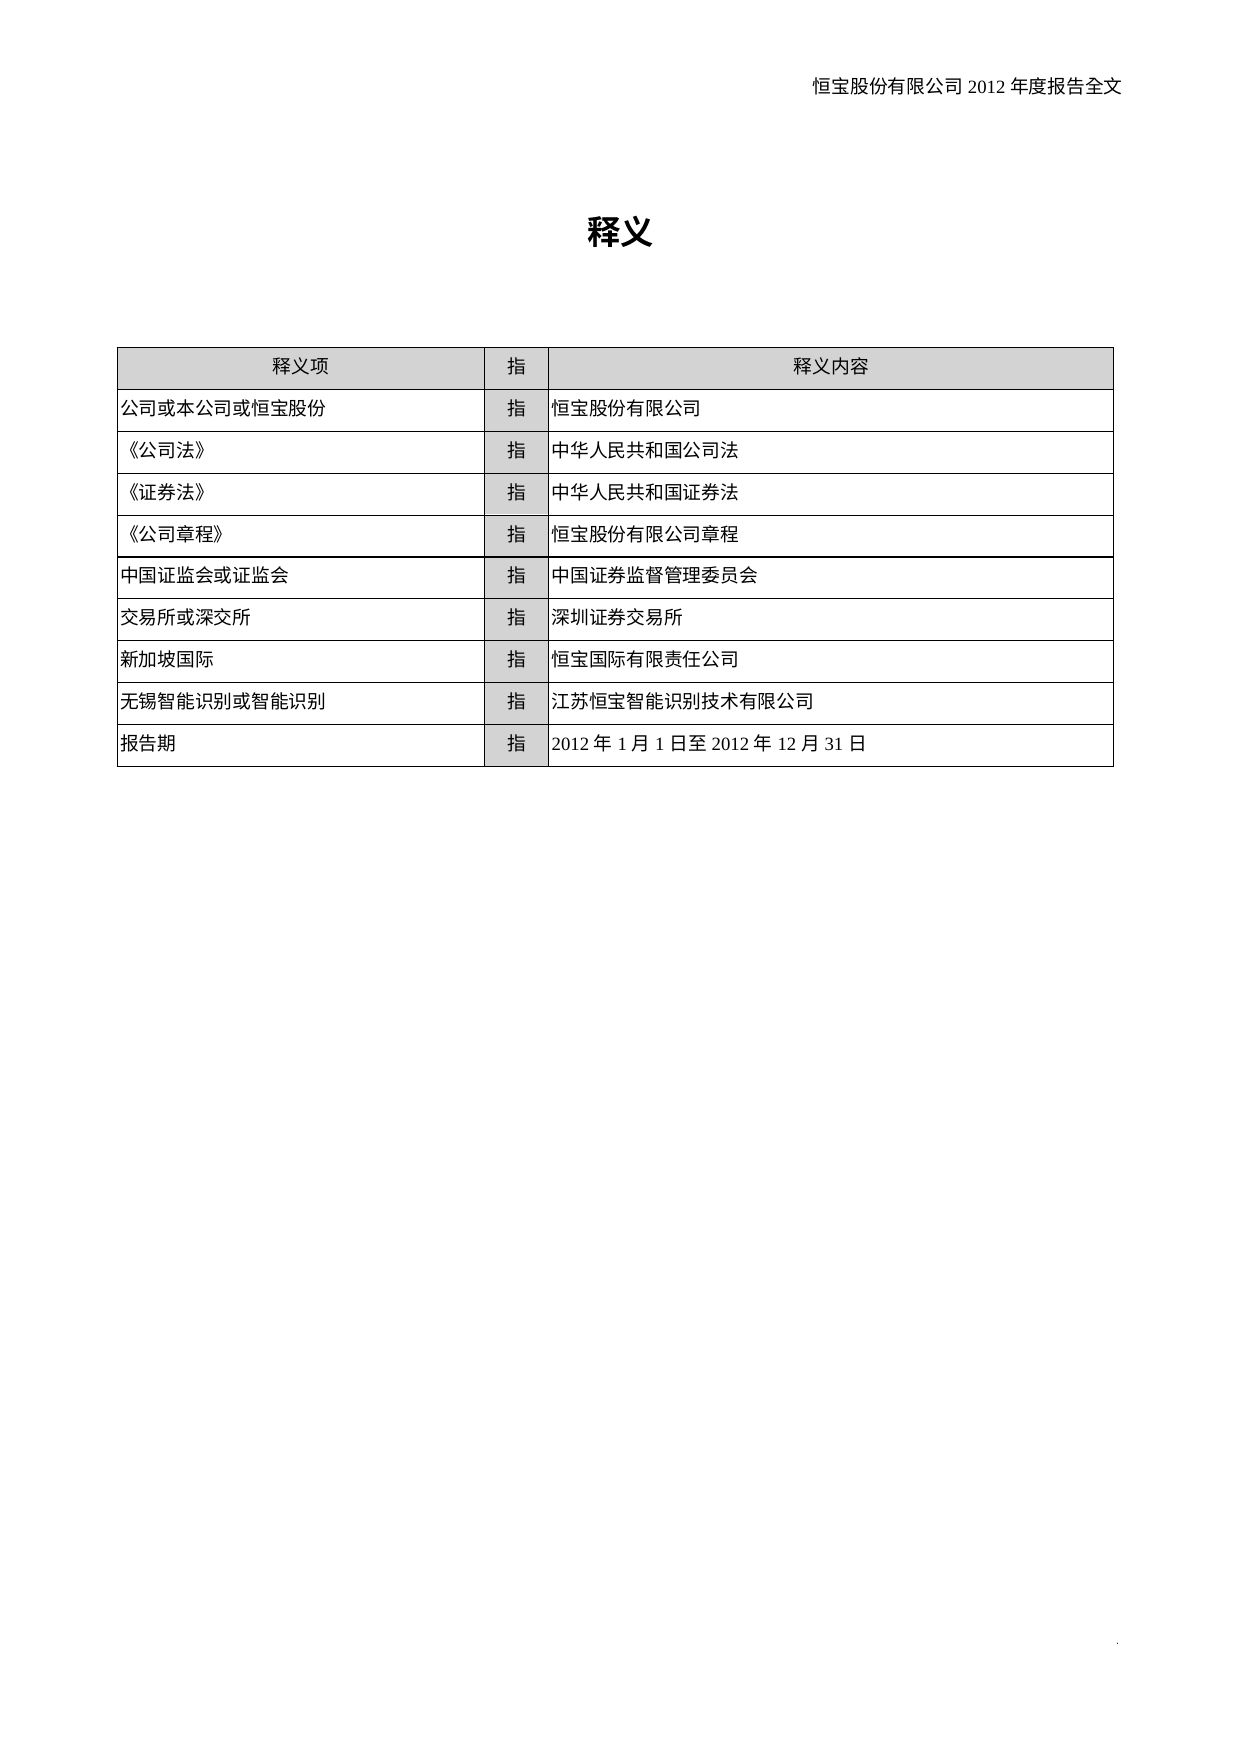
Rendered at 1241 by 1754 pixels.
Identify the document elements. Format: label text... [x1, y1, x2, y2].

table_cell 指 [485, 641, 548, 682]
table_cell 《公司法》 [118, 432, 484, 473]
table_cell 深圳证券交易所 [549, 599, 1113, 640]
table_cell 指 [485, 390, 548, 431]
table_cell 指 [485, 474, 548, 514]
table_header 释义项 [118, 348, 484, 389]
table_cell 指 [485, 516, 548, 556]
table_cell 中国证券监督管理委员会 [549, 558, 1113, 598]
table_cell 指 [485, 558, 548, 598]
table_cell 指 [485, 683, 548, 724]
table_cell 无锡智能识别或智能识别 [118, 683, 484, 724]
table_cell 中华人民共和国证券法 [549, 474, 1113, 514]
table_cell 恒宝国际有限责任公司 [549, 641, 1113, 682]
table_cell 恒宝股份有限公司 [549, 390, 1113, 431]
table_cell 指 [485, 599, 548, 640]
table_cell 恒宝股份有限公司章程 [549, 516, 1113, 556]
table_cell 《证券法》 [118, 474, 484, 514]
table_cell 报告期 [118, 725, 484, 766]
table_cell 指 [485, 725, 548, 766]
table_cell 中华人民共和国公司法 [549, 432, 1113, 473]
table_cell 指 [485, 432, 548, 473]
table_cell 《公司章程》 [118, 516, 484, 556]
table_cell 江苏恒宝智能识别技术有限公司 [549, 683, 1113, 724]
table_cell 交易所或深交所 [118, 599, 484, 640]
table_cell 公司或本公司或恒宝股份 [118, 390, 484, 431]
table_header 指 [485, 348, 548, 389]
table_cell 中国证监会或证监会 [118, 558, 484, 598]
table_header 释义内容 [549, 348, 1113, 389]
table_cell 2012 年 1 月 1 日至 2012 年 12 月 31 日 [549, 725, 1113, 766]
subtitle 释义 [467, 209, 773, 254]
table_cell 新加坡国际 [118, 641, 484, 682]
